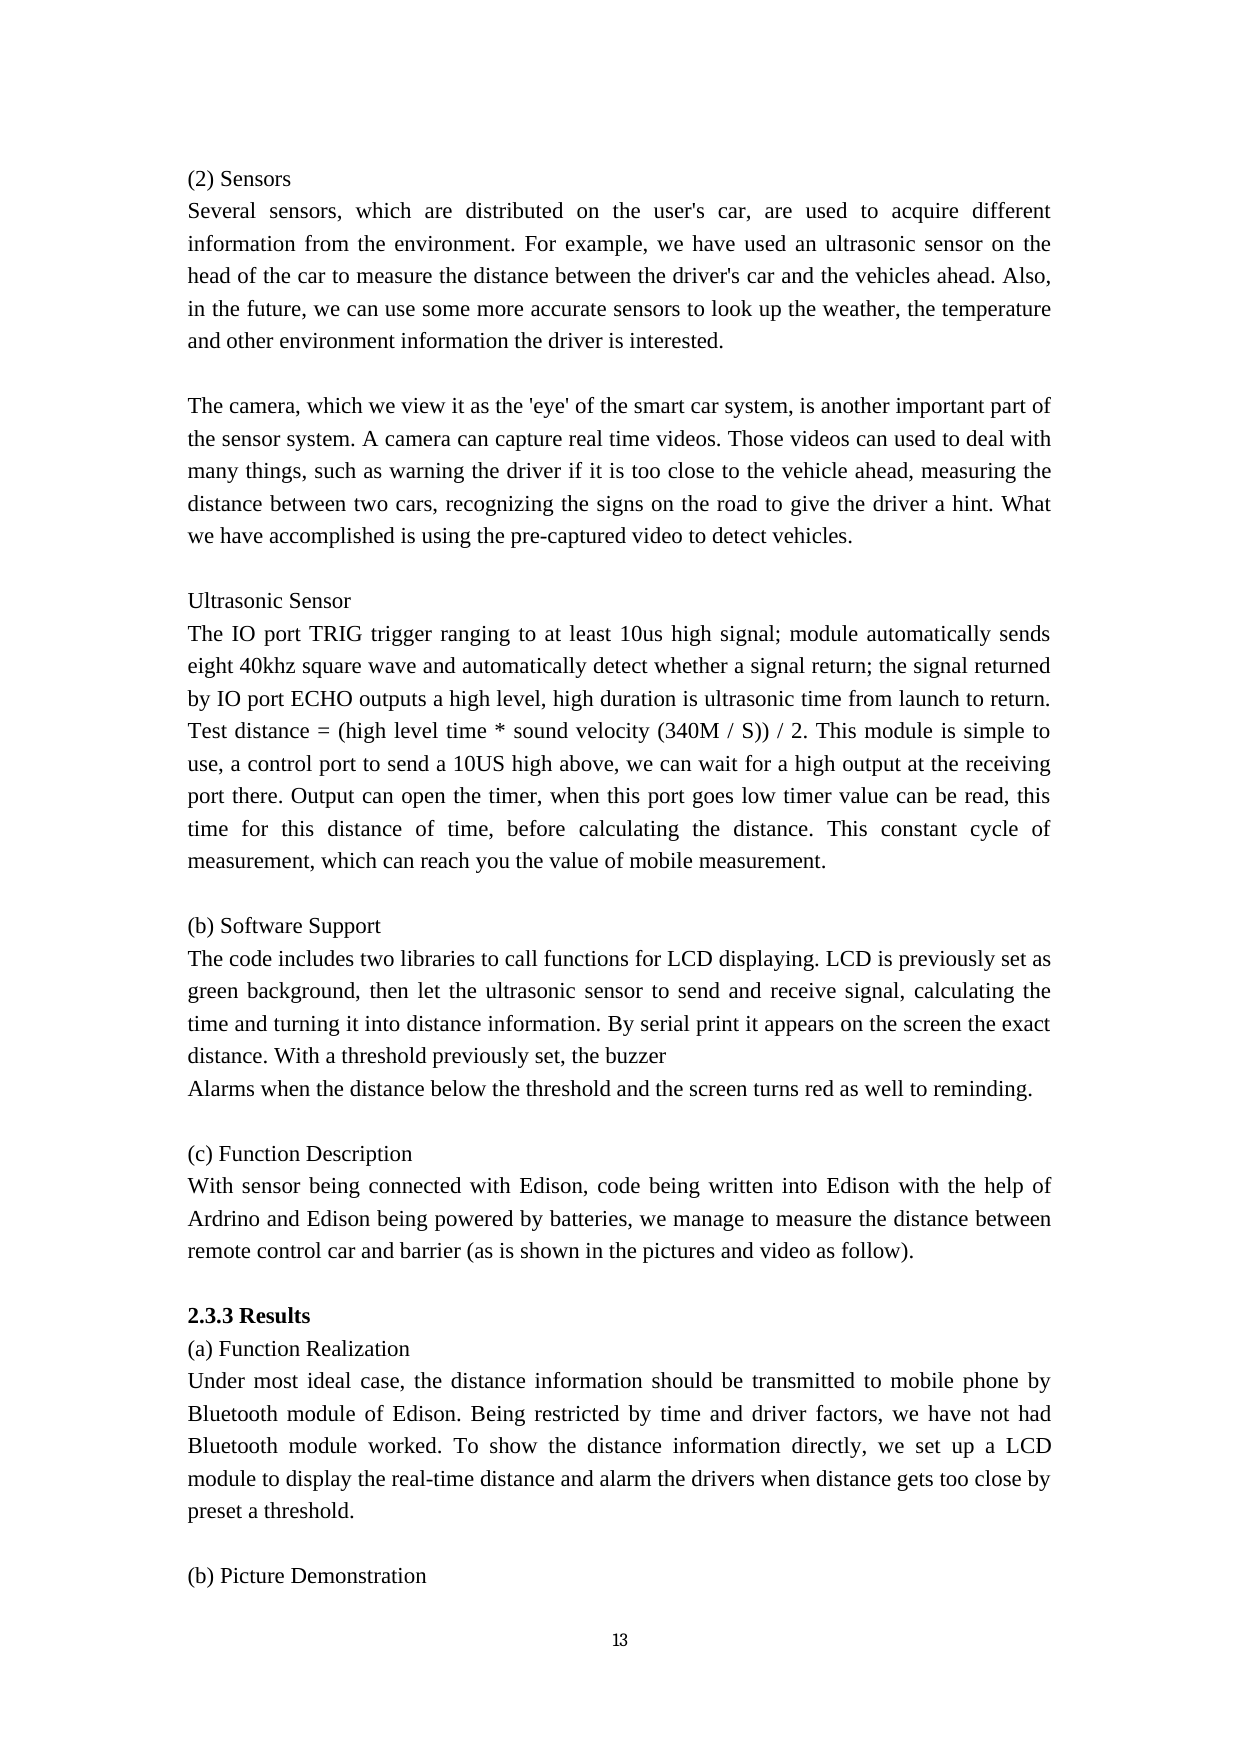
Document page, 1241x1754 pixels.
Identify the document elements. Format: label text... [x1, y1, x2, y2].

text (b) Picture Demonstration [187, 1559, 1053, 1592]
text (2) Sensors [187, 162, 1053, 194]
text Under most ideal case, the distance information should be transmitted to mobile phone by Bluetooth module of Edison. Being restricted by time and driver factors, we have not had Bluetooth module worked. To show the distance information directly, we set up a LCD module to display the real-time distance and alarm the drivers when distance gets too close by preset a threshold. [187, 1364, 1053, 1527]
text (c) Function Description [187, 1137, 1053, 1169]
text With sensor being connected with Edison, code being written into Edison with the help of Ardrino and Edison being powered by batteries, we manage to measure the distance between remote control car and barrier (as is shown in the pictures and video as follow). [187, 1169, 1053, 1267]
text (a) Function Realization [187, 1332, 1053, 1364]
text Several sensors, which are distributed on the user's car, are used to acquire different information from the environment. For example, we have used an ultrasonic sensor on the head of the car to measure the distance between the driver's car and the vehicles ahead. Also, in the future, we can use some more accurate sensors to look up the weather, the temperature and other environment information the driver is interested. [187, 194, 1053, 357]
text Alarms when the distance below the threshold and the screen turns red as well to reminding. [187, 1072, 1053, 1104]
text Ultrasonic Sensor [187, 584, 1053, 617]
text 2.3.3 Results [187, 1299, 1053, 1332]
text The code includes two libraries to call functions for LCD displaying. LCD is previously set as green background, then let the ultrasonic sensor to send and receive signal, calculating the time and turning it into distance information. By serial print it appears on the screen the exact distance. With a threshold previously set, the buzzer [187, 942, 1053, 1072]
text The IO port TRIG trigger ranging to at least 10us high signal; module automatically sends eight 40khz square wave and automatically detect whether a signal return; the signal returned by IO port ECHO outputs a high level, high duration is ultrasonic time from launch to return. Test distance = (high level time * sound velocity (340M / S)) / 2. This module is simple to use, a control port to send a 10US high above, we can wait for a high output at the receiving port there. Output can open the timer, when this port goes low timer value can be read, this time for this distance of time, before calculating the distance. This constant cycle of measurement, which can reach you the value of mobile measurement. [187, 617, 1053, 877]
text (b) Software Support [187, 909, 1053, 942]
text The camera, which we view it as the 'eye' of the smart car system, is another important part of the sensor system. A camera can capture real time videos. Those videos can used to deal with many things, such as warning the driver if it is too close to the vehicle ahead, measuring the distance between two cars, recognizing the signs on the road to give the driver a hint. What we have accomplished is using the pre-captured video to detect vehicles. [187, 389, 1053, 552]
